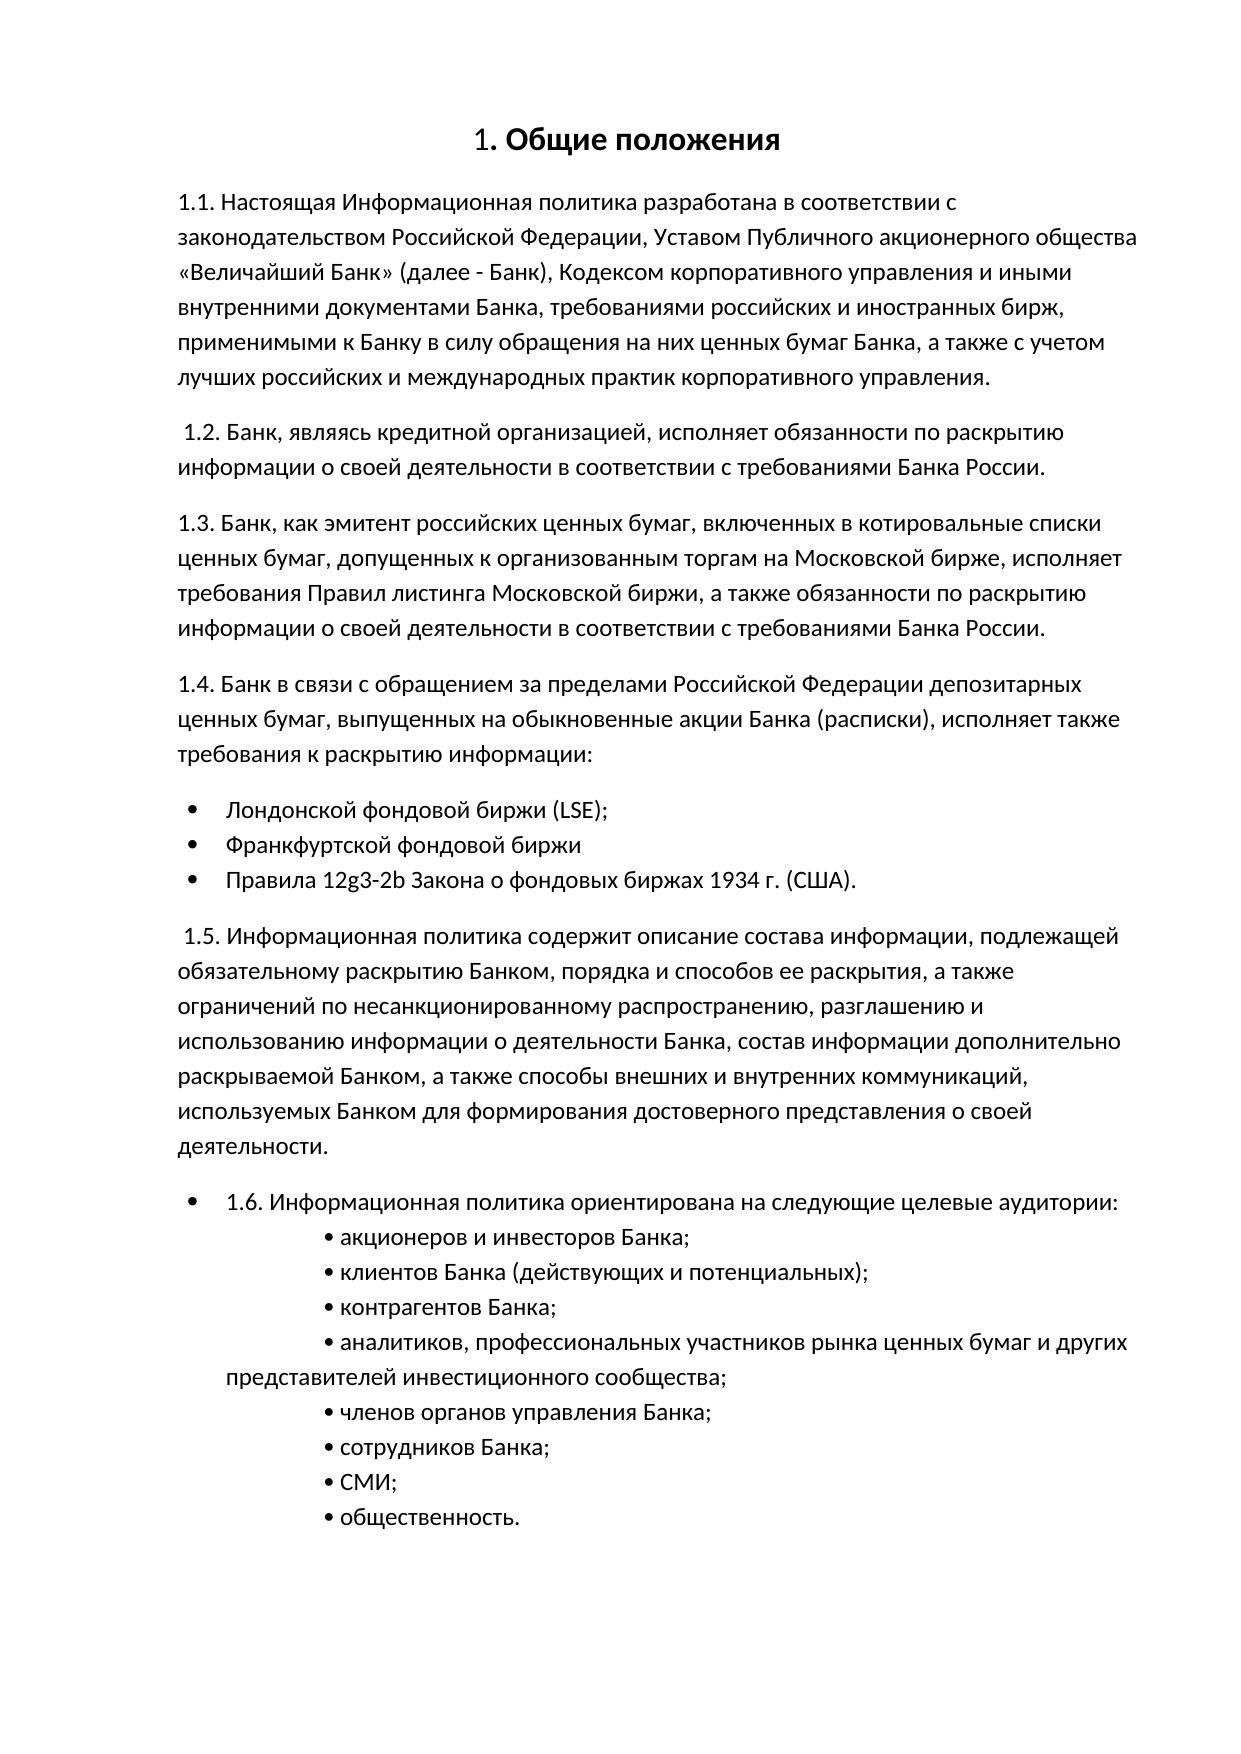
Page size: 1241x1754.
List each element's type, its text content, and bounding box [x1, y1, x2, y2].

text 1.3. Банк, как эмитент российских ценных бумаг, включенных в котировальные списки ценных бумаг, допущенных к организованным торгам на Московской бирже, исполняет требования Правил листинга Московской биржи, а также обязанности по раскрытию информации о своей деятельности в соответствии с требованиями Банка России. [177, 507, 1152, 643]
list Лондонской фондовой биржи (LSE); [188, 794, 1152, 824]
list Франкфуртской фондовой биржи [188, 829, 1152, 859]
text 1.4. Банк в связи с обращением за пределами Российской Федерации депозитарных ценных бумаг, выпущенных на обыкновенные акции Банка (расписки), исполняет также требования к раскрытию информации: [177, 668, 1152, 769]
list Правила 12g3-2b Закона о фондовых биржах 1934 г. (США). [188, 864, 1152, 894]
text 1.2. Банк, являясь кредитной организацией, исполняет обязанности по раскрытию информации о своей деятельности в соответствии с требованиями Банка России. [177, 417, 1152, 482]
text 1.1. Настоящая Информационная политика разработана в соответствии с законодательством Российской Федерации, Уставом Публичного акционерного общества «Величайший Банк» (далее - Банк), Кодексом корпоративного управления и иными внутренними документами Банка, требованиями российских и иностранных бирж, применимыми к Банку в силу обращения на них ценных бумаг Банка, а также с учетом лучших российских и международных практик корпоративного управления. [177, 186, 1152, 391]
list 1.6. Информационная политика ориентирована на следующие целевые аудитории: акционеров и инвесторов Банка; клиентов Банка (действующих и потенциальных); контрагентов Банка; аналитиков, профессиональных участников рынка ценных бумаг и других представителей инвестиционного сообщества; членов органов управления Банка; сотрудников Банка; СМИ; общественность. [188, 1186, 1152, 1531]
text 1. Общие положения [398, 118, 1152, 159]
text 1.5. Информационная политика содержит описание состава информации, подлежащей обязательному раскрытию Банком, порядка и способов ее раскрытия, а также ограничений по несанкционированному распространению, разглашению и использованию информации о деятельности Банка, состав информации дополнительно раскрываемой Банком, а также способы внешних и внутренних коммуникаций, используемых Банком для формирования достоверного представления о своей деятельности. [177, 920, 1152, 1160]
